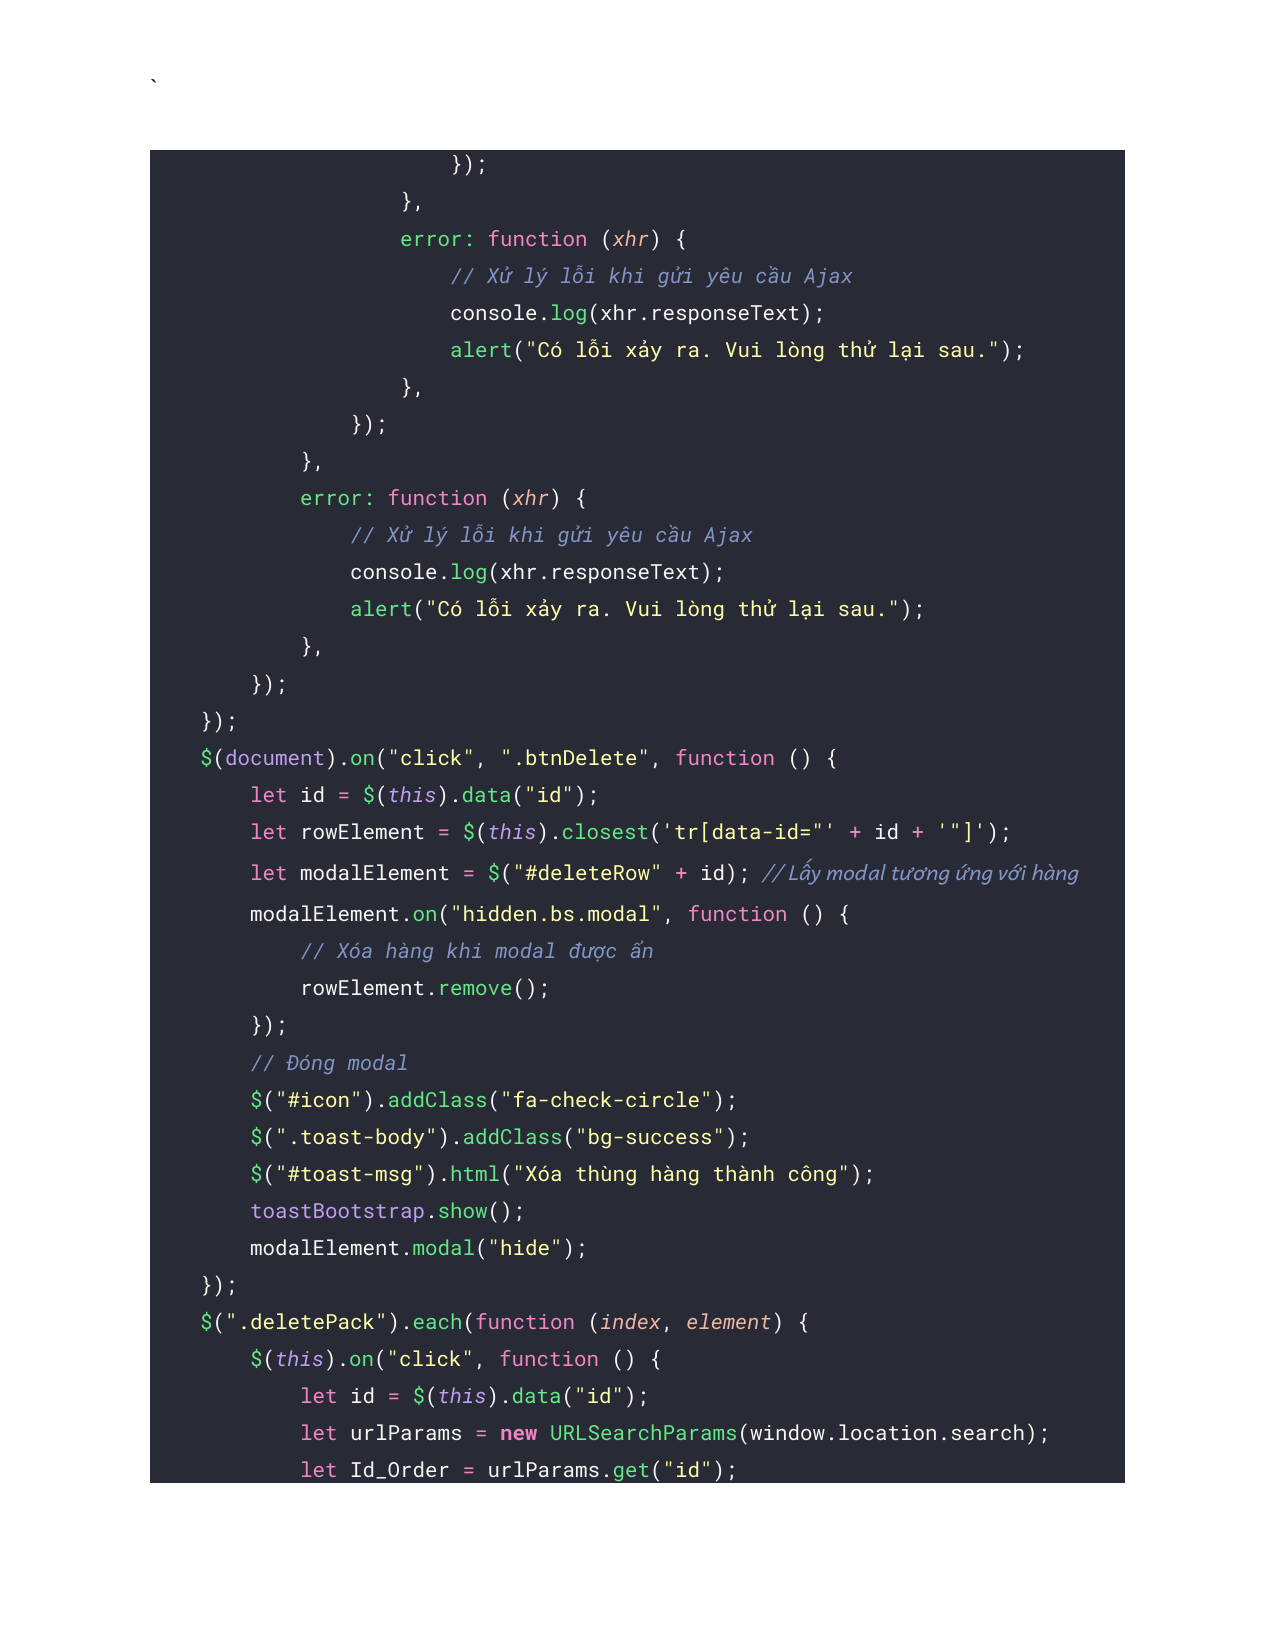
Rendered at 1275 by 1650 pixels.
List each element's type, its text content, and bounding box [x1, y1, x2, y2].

text rowElement.remove(); [150, 974, 1125, 1001]
text console.log(xhr.responseText); [150, 558, 1125, 585]
text error: function (xhr) { [150, 484, 1125, 511]
text let Id_Order = urlParams.get("id"); [150, 1456, 1125, 1483]
text let modalElement = $("#deleteRow" + id); // Lấy modal tương ứng với hàng [150, 854, 1125, 888]
text modalElement.on("hidden.bs.modal", function () { [150, 900, 1125, 927]
text }, [150, 372, 1125, 400]
text }); [150, 1271, 1125, 1298]
text $("#toast-msg").html("Xóa thùng hàng thành công"); [150, 1159, 1125, 1187]
text let id = $(this).data("id"); [150, 780, 1125, 808]
text $("#icon").addClass("fa-check-circle"); [150, 1085, 1125, 1113]
text let urlParams = new URLSearchParams(window.location.search); [150, 1419, 1125, 1446]
text }, [150, 447, 1125, 474]
text // Xử lý lỗi khi gửi yêu cầu Ajax [150, 521, 1125, 548]
text $(document).on("click", ".btnDelete", function () { [150, 743, 1125, 771]
text }); [150, 706, 1125, 734]
text // Đóng modal [150, 1048, 1125, 1076]
text $(".deletePack").each(function (index, element) { [150, 1308, 1125, 1335]
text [150, 335, 1125, 363]
text alert("Có lỗi xảy ra. Vui lòng thử lại sau."); [150, 595, 1125, 622]
text // Xóa hàng khi modal được ẩn [150, 937, 1125, 964]
text }); [150, 669, 1125, 697]
text let id = $(this).data("id"); [150, 1382, 1125, 1409]
text let rowElement = $(this).closest('tr[data-id="' + id + '"]'); [150, 817, 1125, 845]
text // Xử lý lỗi khi gửi yêu cầu Ajax [150, 261, 1125, 289]
text }, [150, 632, 1125, 659]
text $(".toast-body").addClass("bg-success"); [150, 1122, 1125, 1150]
text $(this).on("click", function () { [150, 1345, 1125, 1372]
text modalElement.modal("hide"); [150, 1233, 1125, 1261]
text }, [150, 187, 1125, 214]
text error: function (xhr) { [150, 224, 1125, 252]
text toastBootstrap.show(); [150, 1196, 1125, 1224]
text console.log(xhr.responseText); [150, 298, 1125, 326]
text }); [150, 409, 1125, 437]
text }); [150, 150, 1125, 177]
text }); [150, 1011, 1125, 1038]
